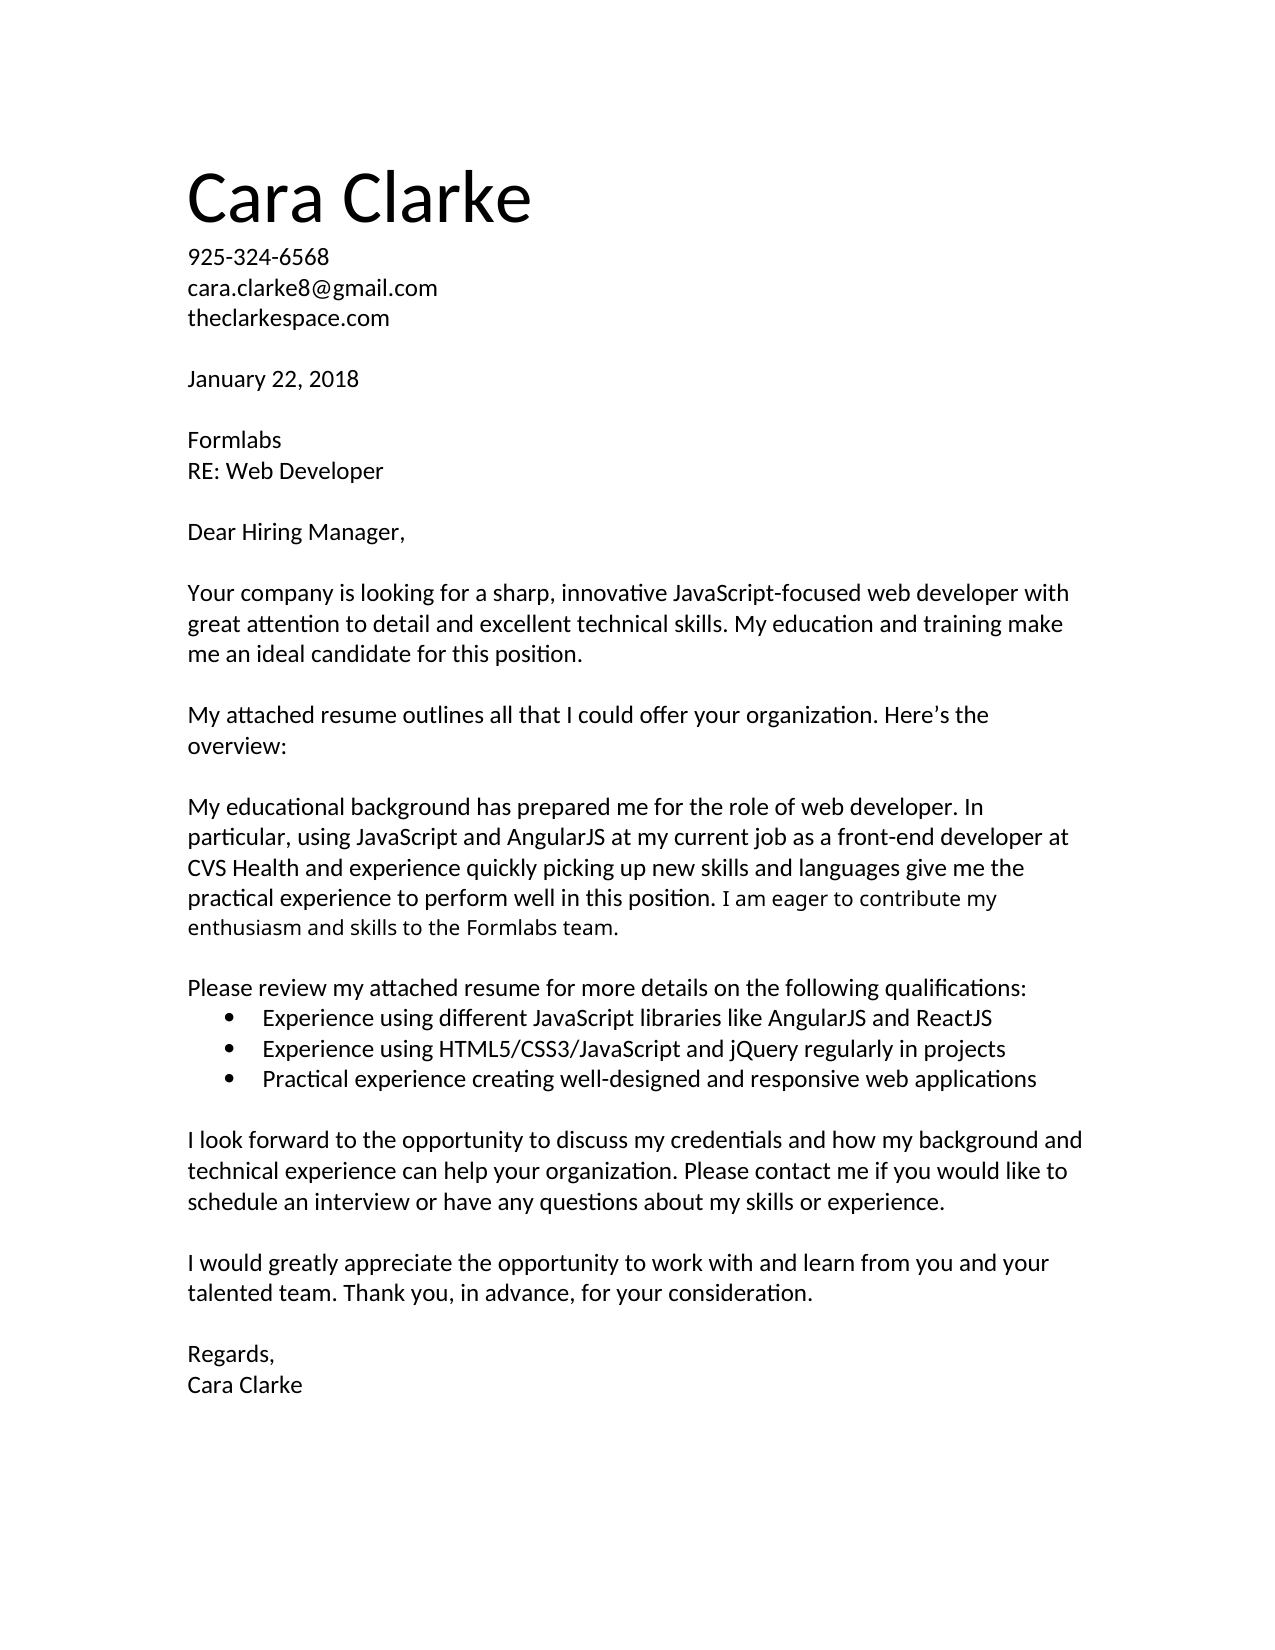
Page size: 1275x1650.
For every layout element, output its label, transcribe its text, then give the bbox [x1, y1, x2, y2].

text 925-324-6568 [187, 242, 1087, 272]
list Experience using different JavaScript libraries like AngularJS and ReactJS [225, 1002, 1087, 1033]
list Experience using HTML5/CSS3/JavaScript and jQuery regularly in projects [225, 1033, 1087, 1063]
text Your company is looking for a sharp, innovative JavaScript-focused web developer with great attention to detail and excellent technical skills. My education and training make me an ideal candidate for this position. [187, 577, 1087, 669]
text RE: Web Developer [187, 455, 1087, 486]
text cara.clarke8@gmail.com [187, 272, 1087, 303]
text Regards, [187, 1338, 1087, 1369]
text Please review my attached resume for more details on the following qualifications: [187, 972, 1087, 1002]
text theclarkespace.com [187, 303, 1087, 333]
text My educational background has prepared me for the role of web developer. In particular, using JavaScript and AngularJS at my current job as a front-end developer at CVS Health and experience quickly picking up new skills and languages give me the practical experience to perform well in this position. I am eager to contribute my enthusiasm and skills to the Formlabs team. [187, 791, 1087, 941]
list Practical experience creating well-designed and responsive web applications [225, 1063, 1087, 1094]
text My attached resume outlines all that I could offer your organization. Here’s the overview: [187, 699, 1087, 760]
text Formlabs [187, 425, 1087, 455]
text I look forward to the opportunity to discuss my credentials and how my background and technical experience can help your organization. Please contact me if you would like to schedule an interview or have any questions about my skills or experience. [187, 1124, 1087, 1216]
text Dear Hiring Manager, [187, 516, 1087, 547]
text Cara Clarke [187, 150, 1087, 242]
text January 22, 2018 [187, 364, 1087, 394]
text Cara Clarke [187, 1369, 1087, 1399]
text I would greatly appreciate the opportunity to work with and learn from you and your talented team. Thank you, in advance, for your consideration. [187, 1247, 1087, 1308]
